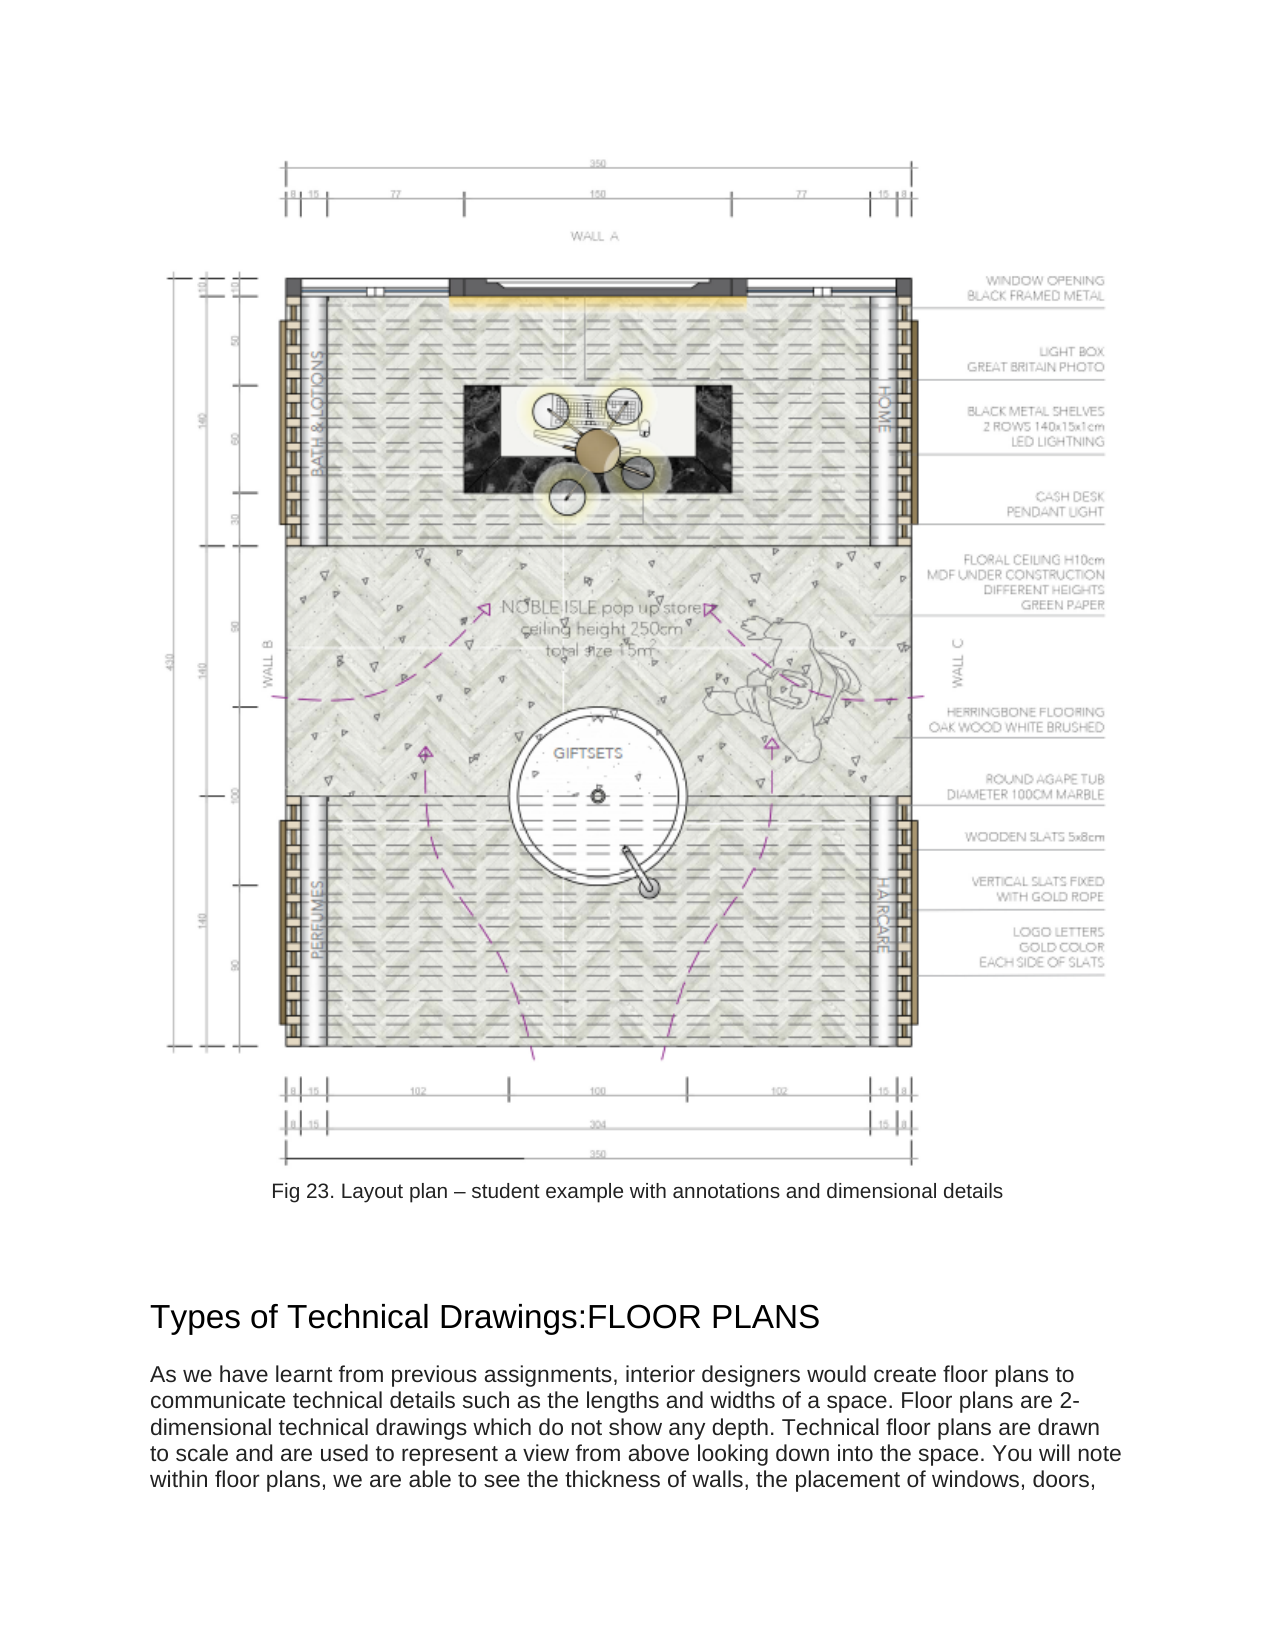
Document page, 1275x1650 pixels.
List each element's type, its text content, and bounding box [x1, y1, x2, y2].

picture [150, 150, 1125, 1175]
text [150, 1361, 1125, 1493]
text Fig 23. Layout plan – student example with annotations and dimensional details [150, 1179, 1125, 1203]
subtitle Types of Technical Drawings:FLOOR PLANS [150, 1298, 1125, 1336]
